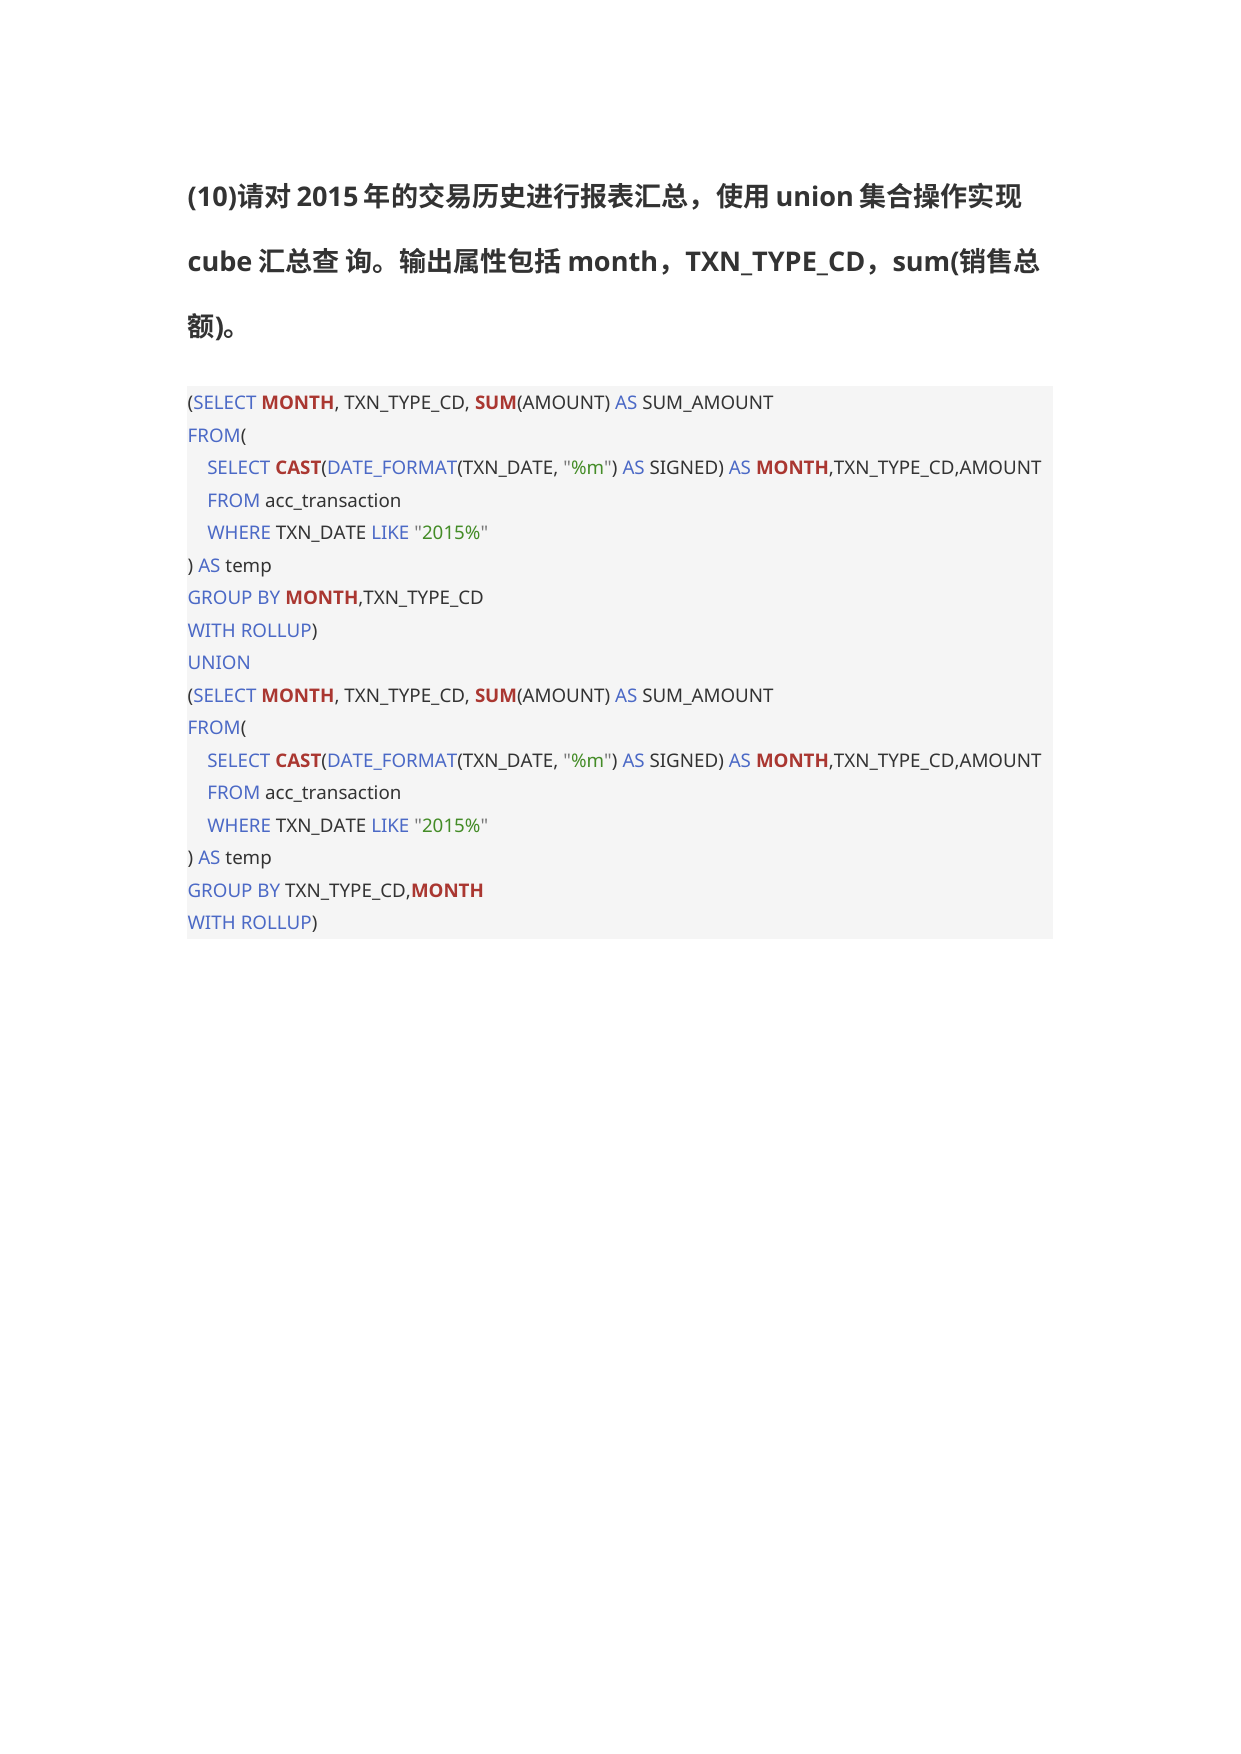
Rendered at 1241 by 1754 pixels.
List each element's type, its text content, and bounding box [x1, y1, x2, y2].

text ) AS temp [187, 549, 1053, 581]
text SELECT CAST(DATE_FORMAT(TXN_DATE, "%m") AS SIGNED) AS MONTH,TXN_TYPE_CD,AMOUNT [187, 451, 1053, 484]
text FROM acc_transaction [187, 776, 1053, 809]
text WITH ROLLUP) [187, 906, 1053, 939]
text WHERE TXN_DATE LIKE "2015%" [187, 809, 1053, 841]
text (SELECT MONTH, TXN_TYPE_CD, SUM(AMOUNT) AS SUM_AMOUNT [187, 679, 1053, 711]
text ) AS temp [187, 841, 1053, 874]
text FROM( [187, 711, 1053, 744]
text FROM( [187, 419, 1053, 451]
text WITH ROLLUP) [187, 614, 1053, 646]
text WHERE TXN_DATE LIKE "2015%" [187, 516, 1053, 549]
text (10)请对2015年的交易历史进行报表汇总，使用union集合操作实现cube汇总查 询。输出属性包括month，TXN_TYPE_CD，sum(销售总额)。 [187, 162, 1053, 357]
text GROUP BY TXN_TYPE_CD,MONTH [187, 874, 1053, 906]
text FROM acc_transaction [187, 484, 1053, 516]
text (SELECT MONTH, TXN_TYPE_CD, SUM(AMOUNT) AS SUM_AMOUNT [187, 386, 1053, 419]
text GROUP BY MONTH,TXN_TYPE_CD [187, 581, 1053, 614]
text SELECT CAST(DATE_FORMAT(TXN_DATE, "%m") AS SIGNED) AS MONTH,TXN_TYPE_CD,AMOUNT [187, 744, 1053, 776]
text UNION [187, 646, 1053, 679]
